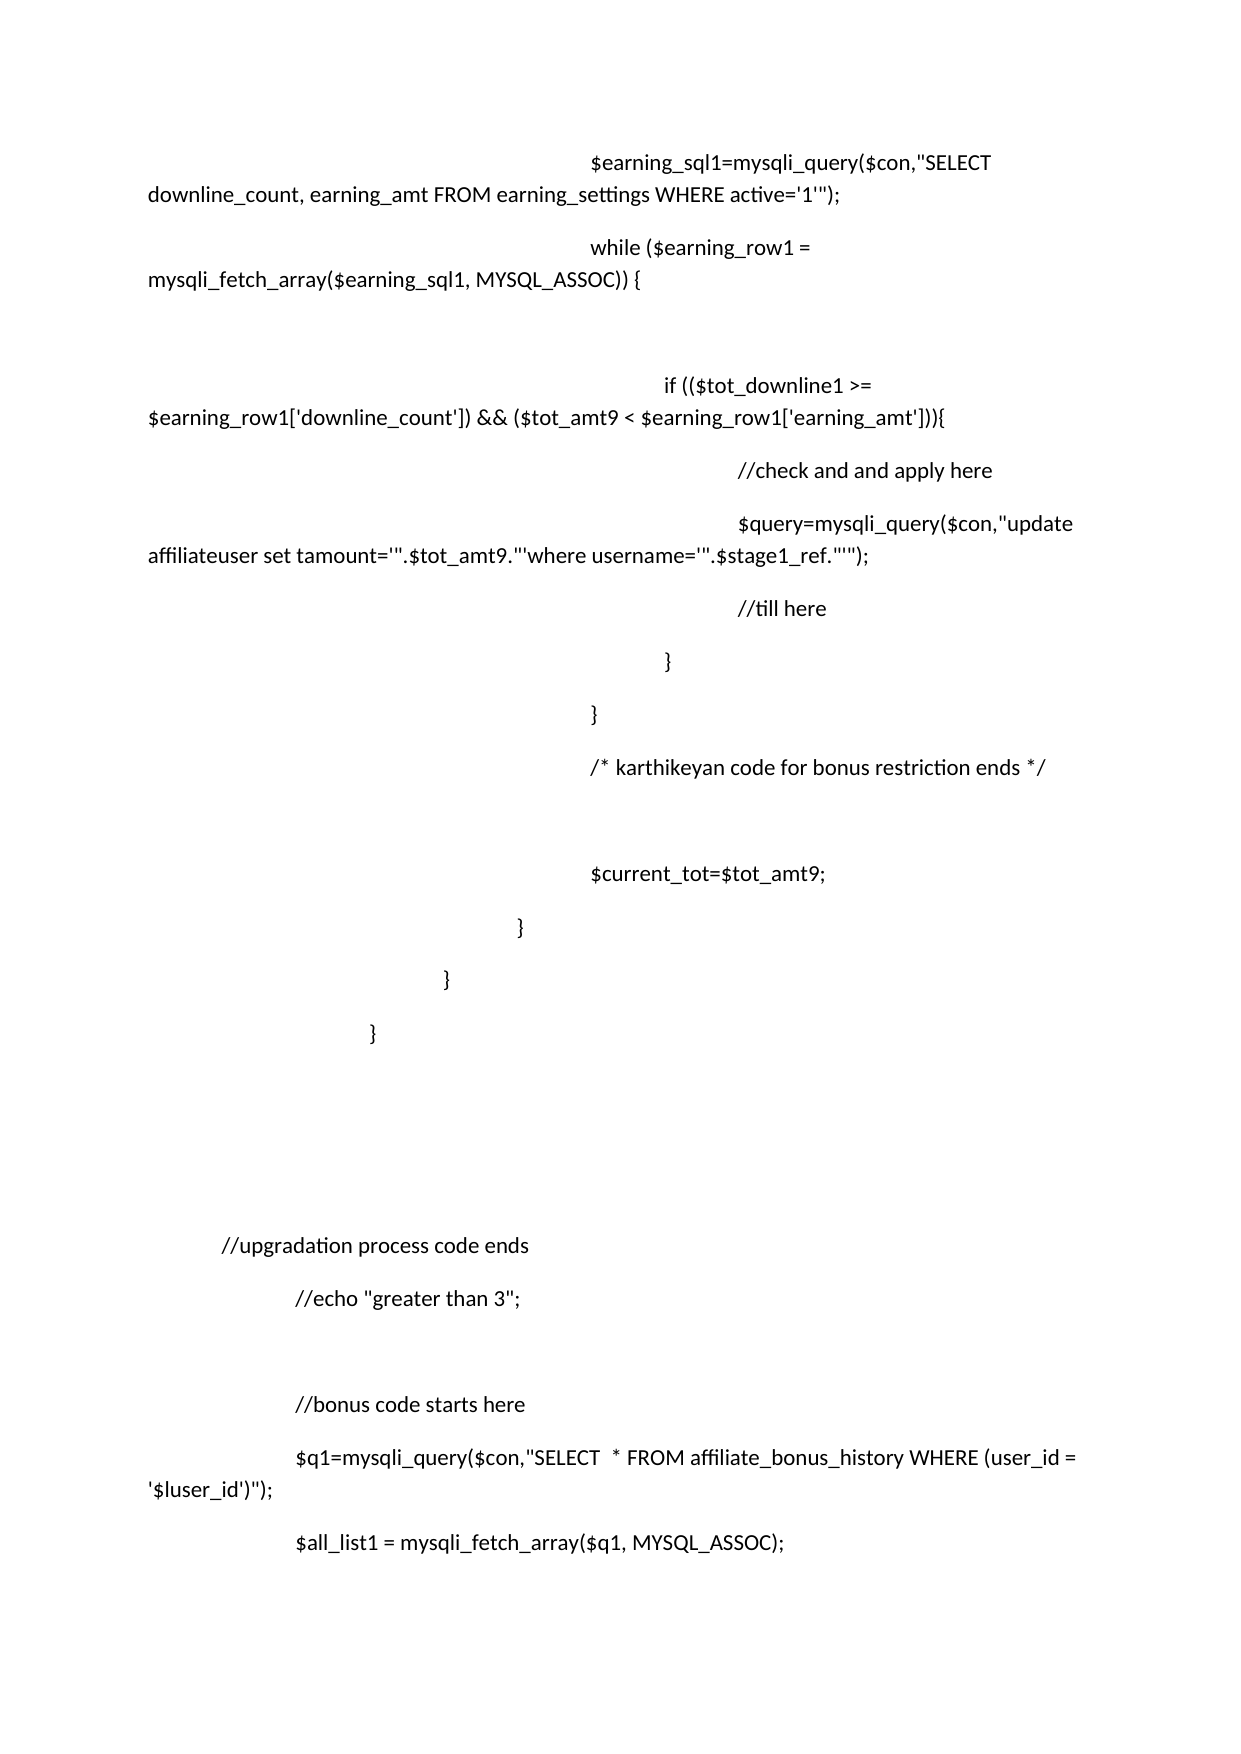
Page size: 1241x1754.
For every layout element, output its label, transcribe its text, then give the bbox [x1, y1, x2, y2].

text //upgradation process code ends [148, 1231, 1093, 1259]
text //bonus code starts here [148, 1390, 1093, 1418]
text } [148, 701, 1093, 728]
text if (($tot_downline1 >= $earning_row1['downline_count']) && ($tot_amt9 < $earning_row1['earning_amt'])){ [148, 371, 1093, 431]
text $current_tot=$tot_amt9; [148, 859, 1093, 888]
text //till here [148, 594, 1093, 622]
text //check and and apply here [148, 456, 1093, 484]
text } [148, 913, 1093, 941]
text /* karthikeyan code for bonus restriction ends */ [148, 753, 1093, 782]
text $earning_sql1=mysqli_query($con,"SELECT downline_count, earning_amt FROM earning_settings WHERE active='1'"); [148, 148, 1093, 208]
text } [148, 647, 1093, 676]
text $query=mysqli_query($con,"update affiliateuser set tamount='".$tot_amt9."'where username='".$stage1_ref."'"); [148, 509, 1093, 569]
text } [148, 1019, 1093, 1047]
text } [148, 966, 1093, 994]
text $all_list1 = mysqli_fetch_array($q1, MYSQL_ASSOC); [148, 1528, 1093, 1556]
text //echo "greater than 3"; [148, 1284, 1093, 1312]
text while ($earning_row1 = mysqli_fetch_array($earning_sql1, MYSQL_ASSOC)) { [148, 233, 1093, 293]
text $q1=mysqli_query($con,"SELECT * FROM affiliate_bonus_history WHERE (user_id = '$luser_id')"); [148, 1443, 1093, 1503]
